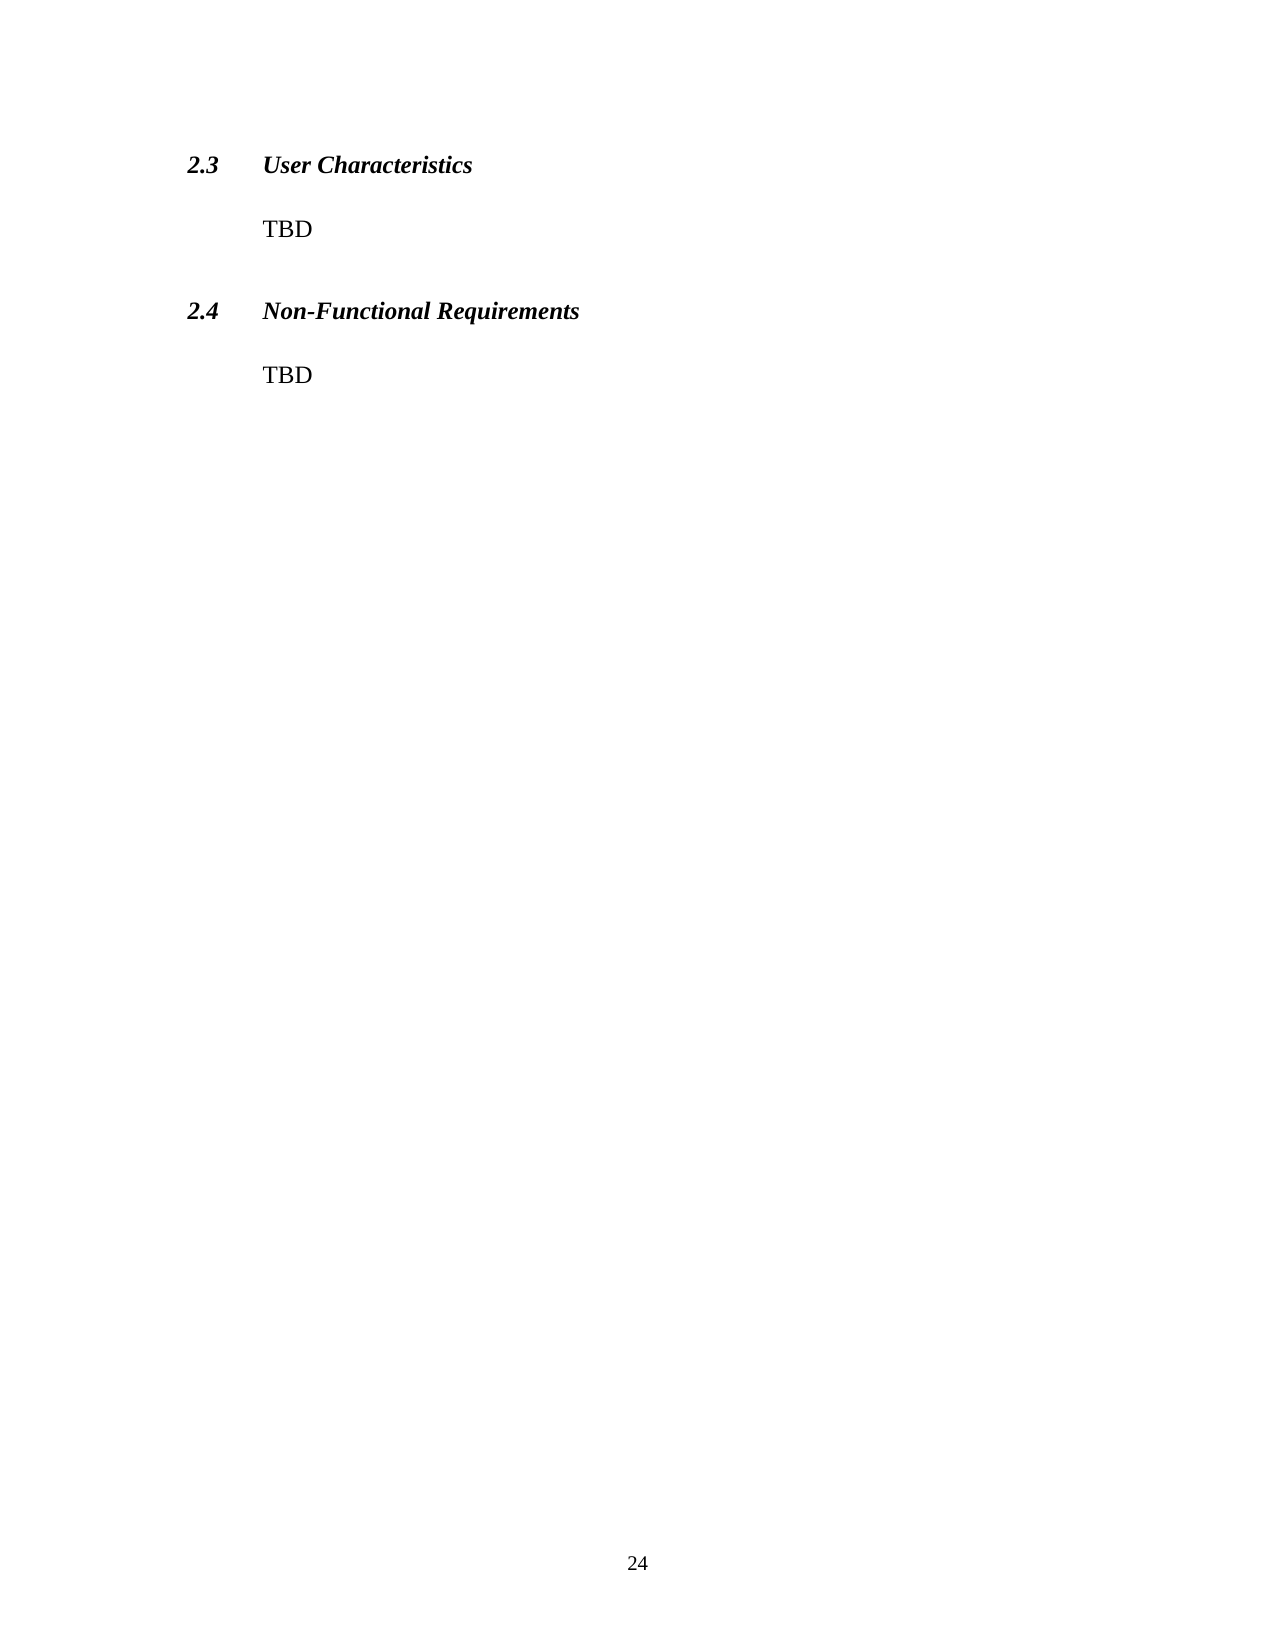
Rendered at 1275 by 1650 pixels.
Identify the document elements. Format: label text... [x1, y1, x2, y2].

subtitle 2.3 User Characteristics [187, 150, 1087, 179]
text TBD [187, 360, 1087, 389]
subtitle 2.4 Non-Functional Requirements [187, 296, 1087, 325]
text TBD [187, 214, 1087, 242]
